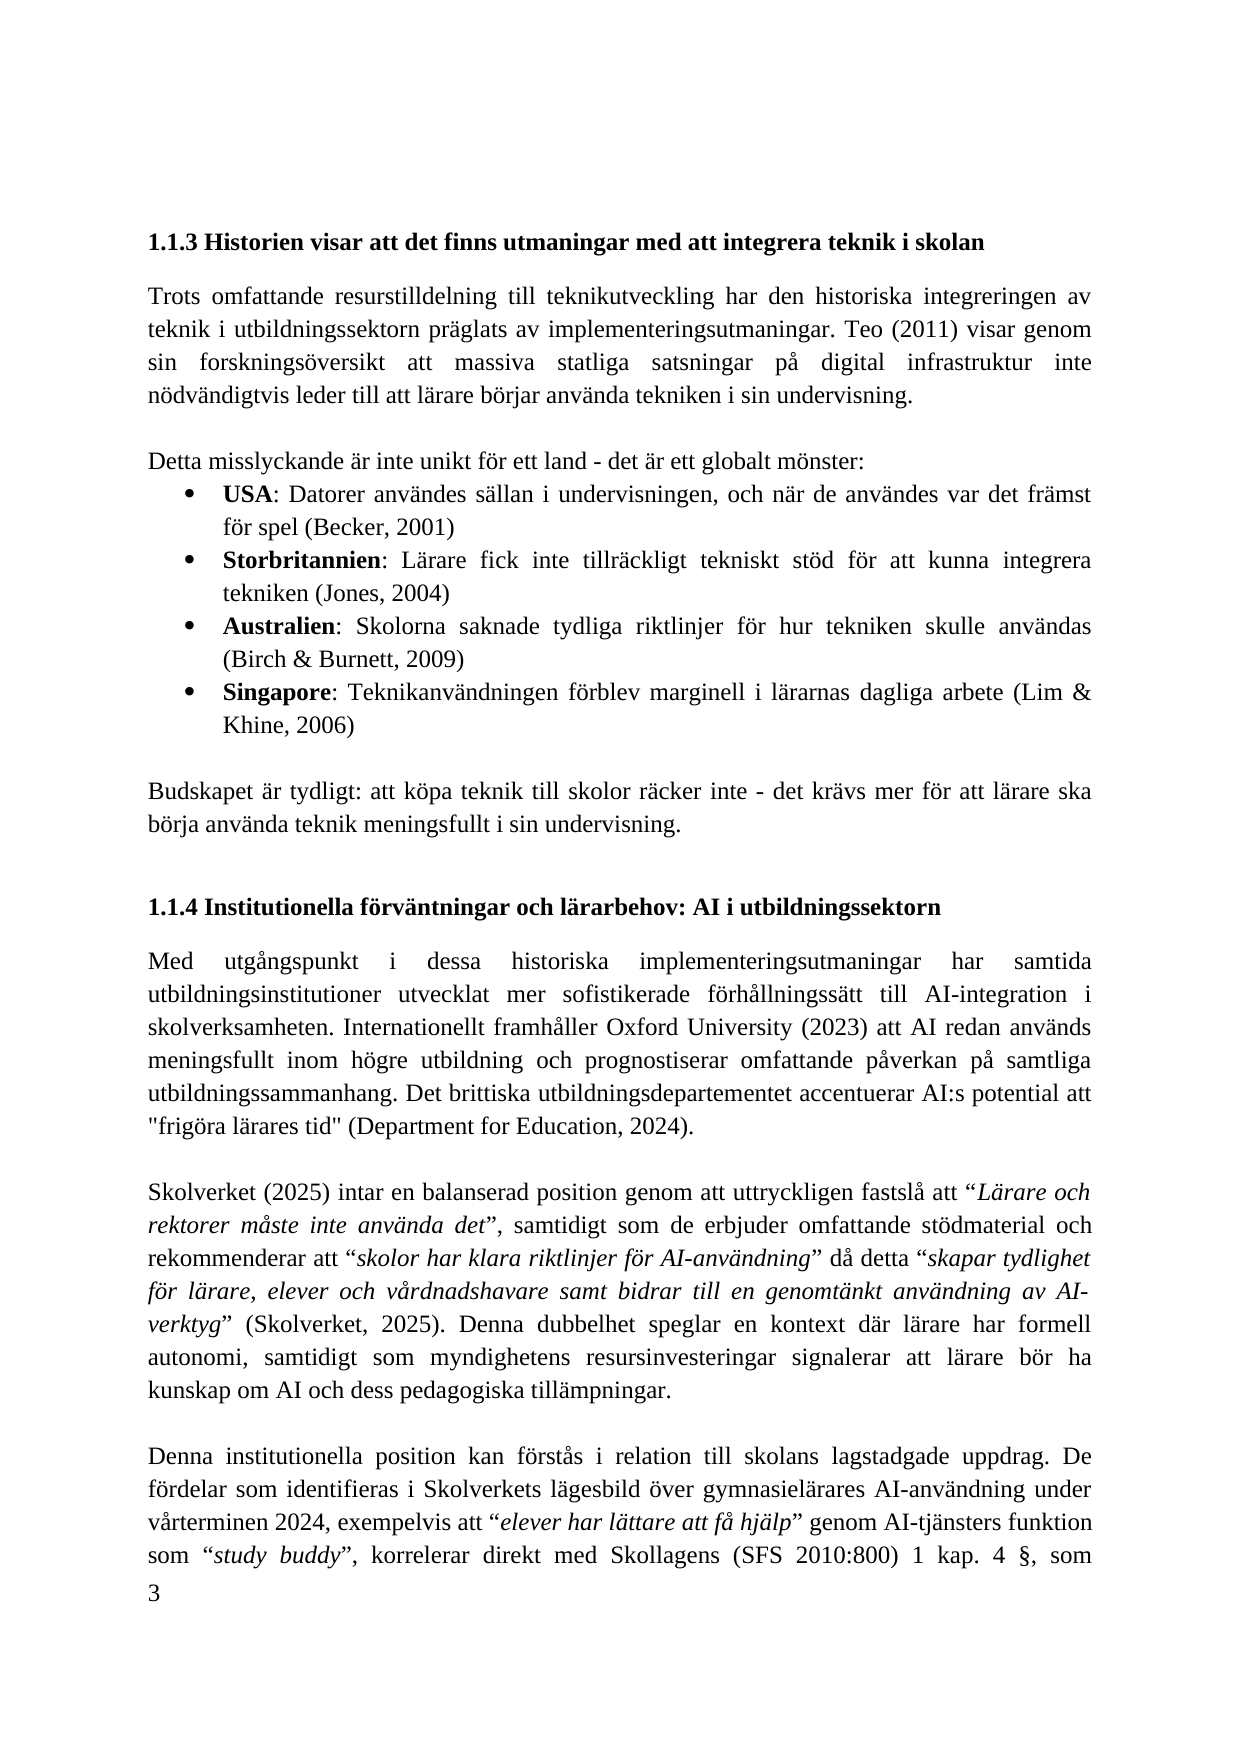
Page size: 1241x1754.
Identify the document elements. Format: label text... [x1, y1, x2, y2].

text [148, 1408, 1092, 1569]
text Skolverket (2025) intar en balanserad position genom att uttryckligen fastslå att “Lärare och rektorer måste inte använda det”, samtidigt som de erbjuder omfattande stödmaterial och rekommenderar att “skolor har klara riktlinjer för AI-användning” då detta “skapar tydlighet för lärare, elever och vårdnadshavare samt bidrar till en genomtänkt användning av AI-verktyg” (Skolverket, 2025). Denna dubbelhet speglar en kontext där lärare har formell autonomi, samtidigt som myndighetens resursinvesteringar signalerar att lärare bör ha kunskap om AI och dess pedagogiska tillämpningar. [148, 1144, 1092, 1404]
list Storbritannien: Lärare fick inte tillräckligt tekniskt stöd för att kunna integrera tekniken (Jones, 2004) [185, 545, 1092, 607]
list USA: Datorer användes sällan i undervisningen, och när de användes var det främst för spel (Becker, 2001) [185, 479, 1092, 541]
list Singapore: Teknikanvändningen förblev marginell i lärarnas dagliga arbete (Lim & Khine, 2006) [185, 677, 1092, 772]
list Australien: Skolorna saknade tydliga riktlinjer för hur tekniken skulle användas (Birch & Burnett, 2009) [185, 611, 1092, 673]
subtitle 1.1.3 Historien visar att det finns utmaningar med att integrera teknik i skolan [148, 227, 1092, 256]
text Trots omfattande resurstilldelning till teknikutveckling har den historiska integreringen av teknik i utbildningssektorn präglats av implementeringsutmaningar. Teo (2011) visar genom sin forskningsöversikt att massiva statliga satsningar på digital infrastruktur inte nödvändigtvis leder till att lärare börjar använda tekniken i sin undervisning. Detta misslyckande är inte unikt för ett land - det är ett globalt mönster: [148, 281, 1092, 475]
text Budskapet är tydligt: att köpa teknik till skolor räcker inte - det krävs mer för att lärare ska börja använda teknik meningsfullt i sin undervisning. [148, 776, 1092, 838]
subtitle 1.1.4 Institutionella förväntningar och lärarbehov: AI i utbildningssektorn [148, 892, 1092, 921]
text Med utgångspunkt i dessa historiska implementeringsutmaningar har samtida utbildningsinstitutioner utvecklat mer sofistikerade förhållningssätt till AI-integration i skolverksamheten. Internationellt framhåller Oxford University (2023) att AI redan används meningsfullt inom högre utbildning och prognostiserar omfattande påverkan på samtliga utbildningssammanhang. Det brittiska utbildningsdepartementet accentuerar AI:s potential att "frigöra lärares tid" (Department for Education, 2024). [148, 946, 1092, 1140]
